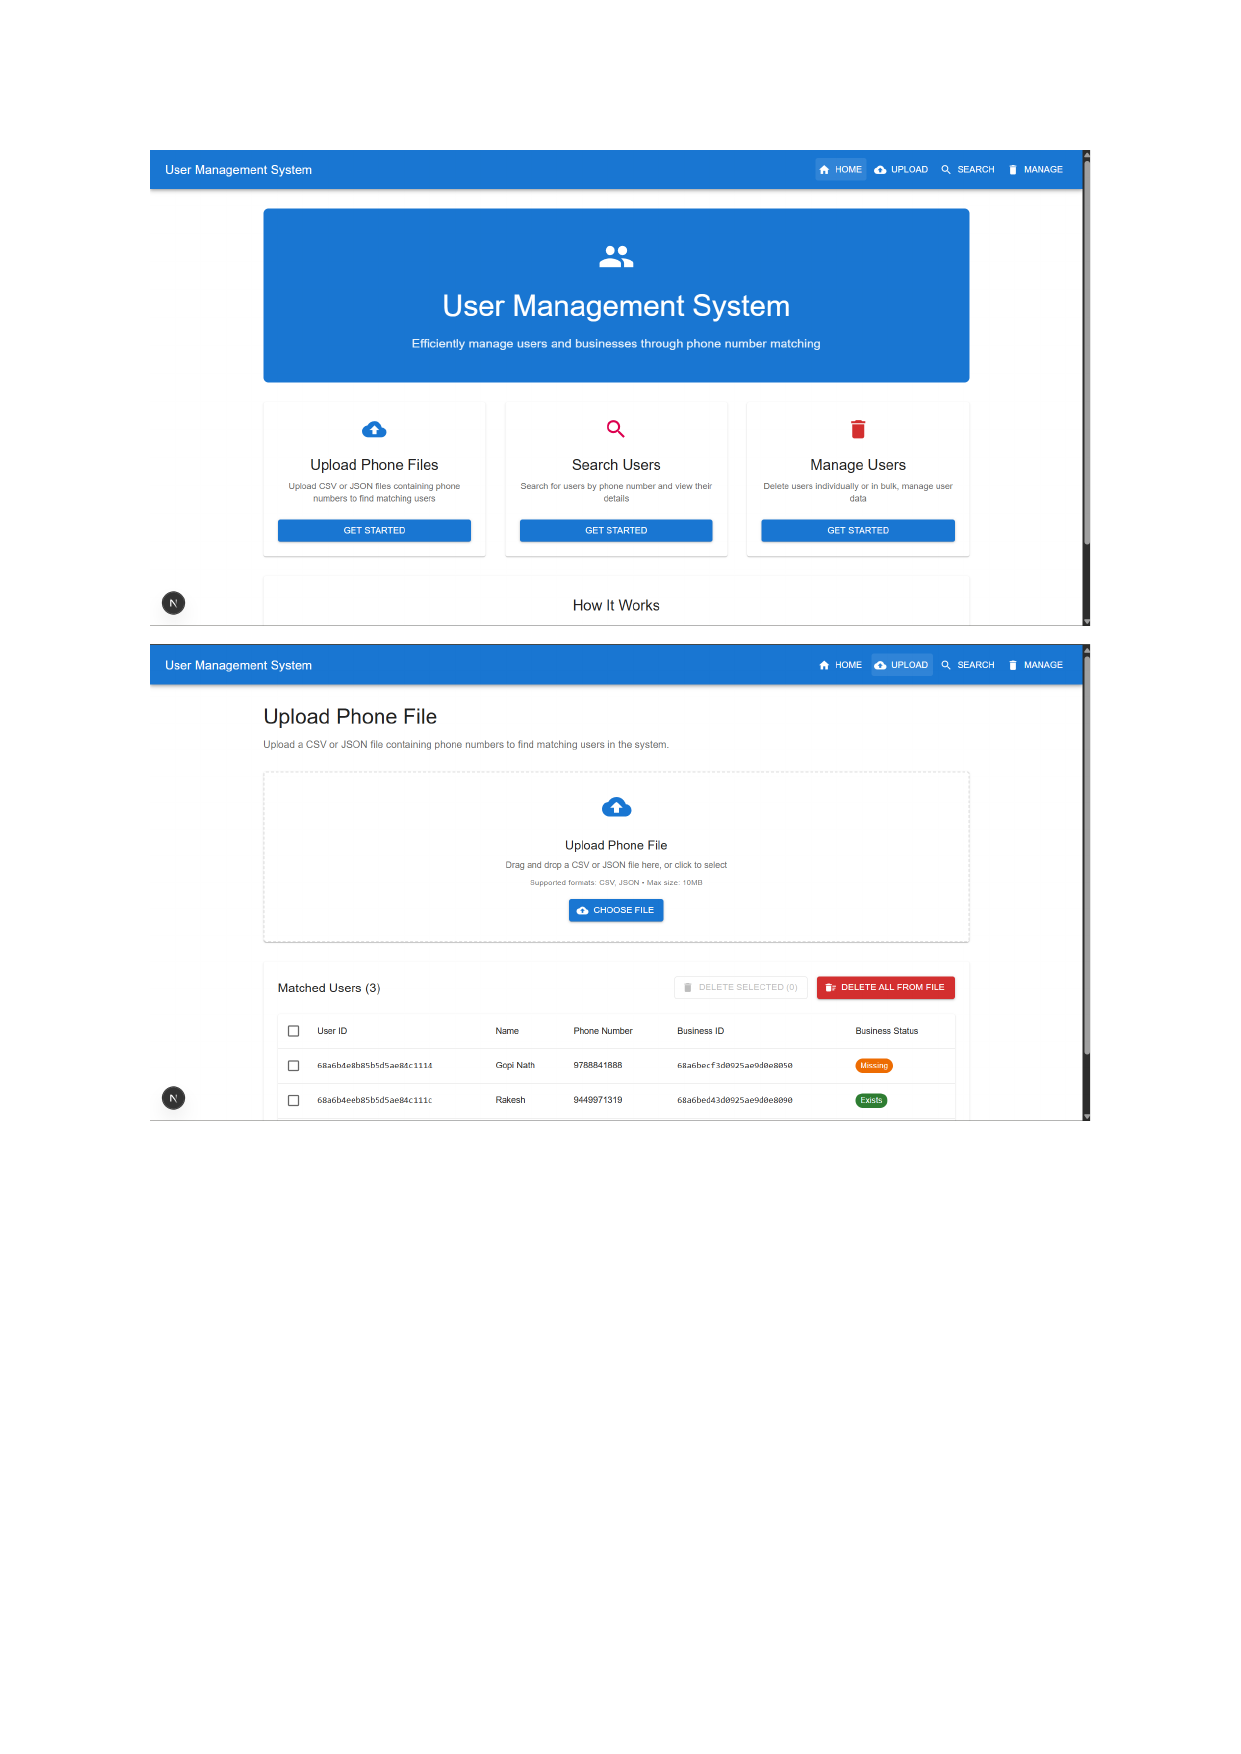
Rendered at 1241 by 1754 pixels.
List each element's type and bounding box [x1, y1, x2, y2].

picture [150, 644, 1091, 1121]
picture [150, 150, 1091, 626]
